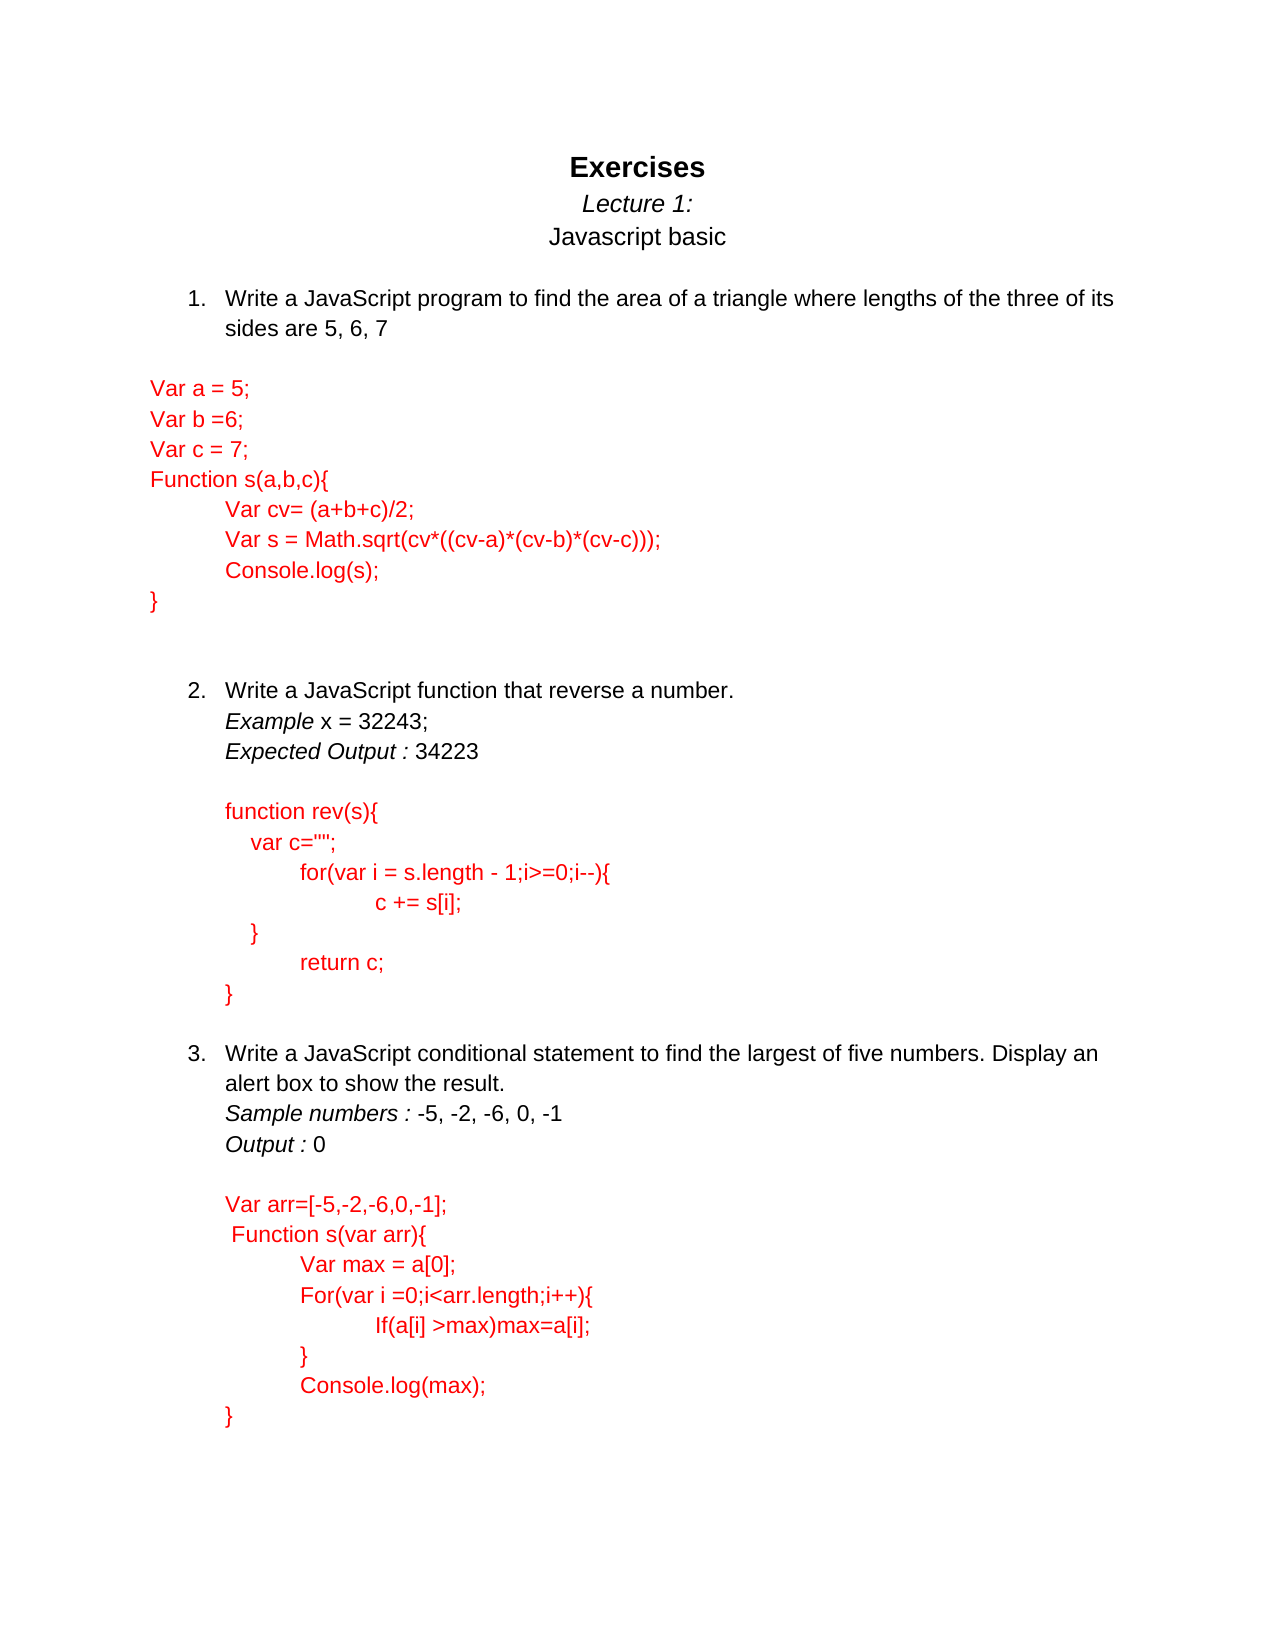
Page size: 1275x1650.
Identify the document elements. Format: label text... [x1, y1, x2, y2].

text Output : 0 [150, 1131, 1125, 1157]
text Console.log(s); [150, 557, 1125, 583]
list Write a JavaScript conditional statement to find the largest of five numbers. Display an alert box to show the result. [187, 1040, 1125, 1097]
text Function s(var arr){ [150, 1221, 1125, 1248]
text Expected Output : 34223 [150, 738, 1125, 764]
text c += s[i]; [150, 889, 1125, 915]
text Lecture 1: [150, 188, 1125, 217]
text Sample numbers : -5, -2, -6, 0, -1 [150, 1100, 1125, 1127]
text Function s(a,b,c){ [150, 466, 1125, 492]
text Var c = 7; [150, 436, 1125, 462]
text var c=""; [150, 828, 1125, 855]
text Exercises [150, 150, 1125, 183]
text For(var i =0;i<arr.length;i++){ [150, 1282, 1125, 1308]
text } [150, 1402, 1125, 1429]
list Write a JavaScript program to find the area of a triangle where lengths of the three of its sides are 5, 6, 7 [187, 285, 1125, 341]
text for(var i = s.length - 1;i>=0;i--){ [150, 859, 1125, 885]
text function rev(s){ [150, 798, 1125, 825]
text Javascript basic [150, 222, 1125, 250]
text } [150, 919, 1125, 946]
text If(a[i] >max)max=a[i]; [150, 1312, 1125, 1338]
text Var b =6; [150, 406, 1125, 432]
text return c; [150, 949, 1125, 976]
text Var arr=[-5,-2,-6,0,-1]; [150, 1191, 1125, 1217]
text } [150, 979, 1125, 1006]
text Var max = a[0]; [150, 1251, 1125, 1278]
text Var a = 5; [150, 375, 1125, 402]
text Var cv= (a+b+c)/2; [150, 496, 1125, 523]
text } [150, 587, 1125, 613]
text Var s = Math.sqrt(cv*((cv-a)*(cv-b)*(cv-c))); [150, 526, 1125, 553]
text } [150, 1342, 1125, 1368]
list Write a JavaScript function that reverse a number. [187, 677, 1125, 704]
text Console.log(max); [150, 1372, 1125, 1399]
text Example x = 32243; [150, 708, 1125, 734]
